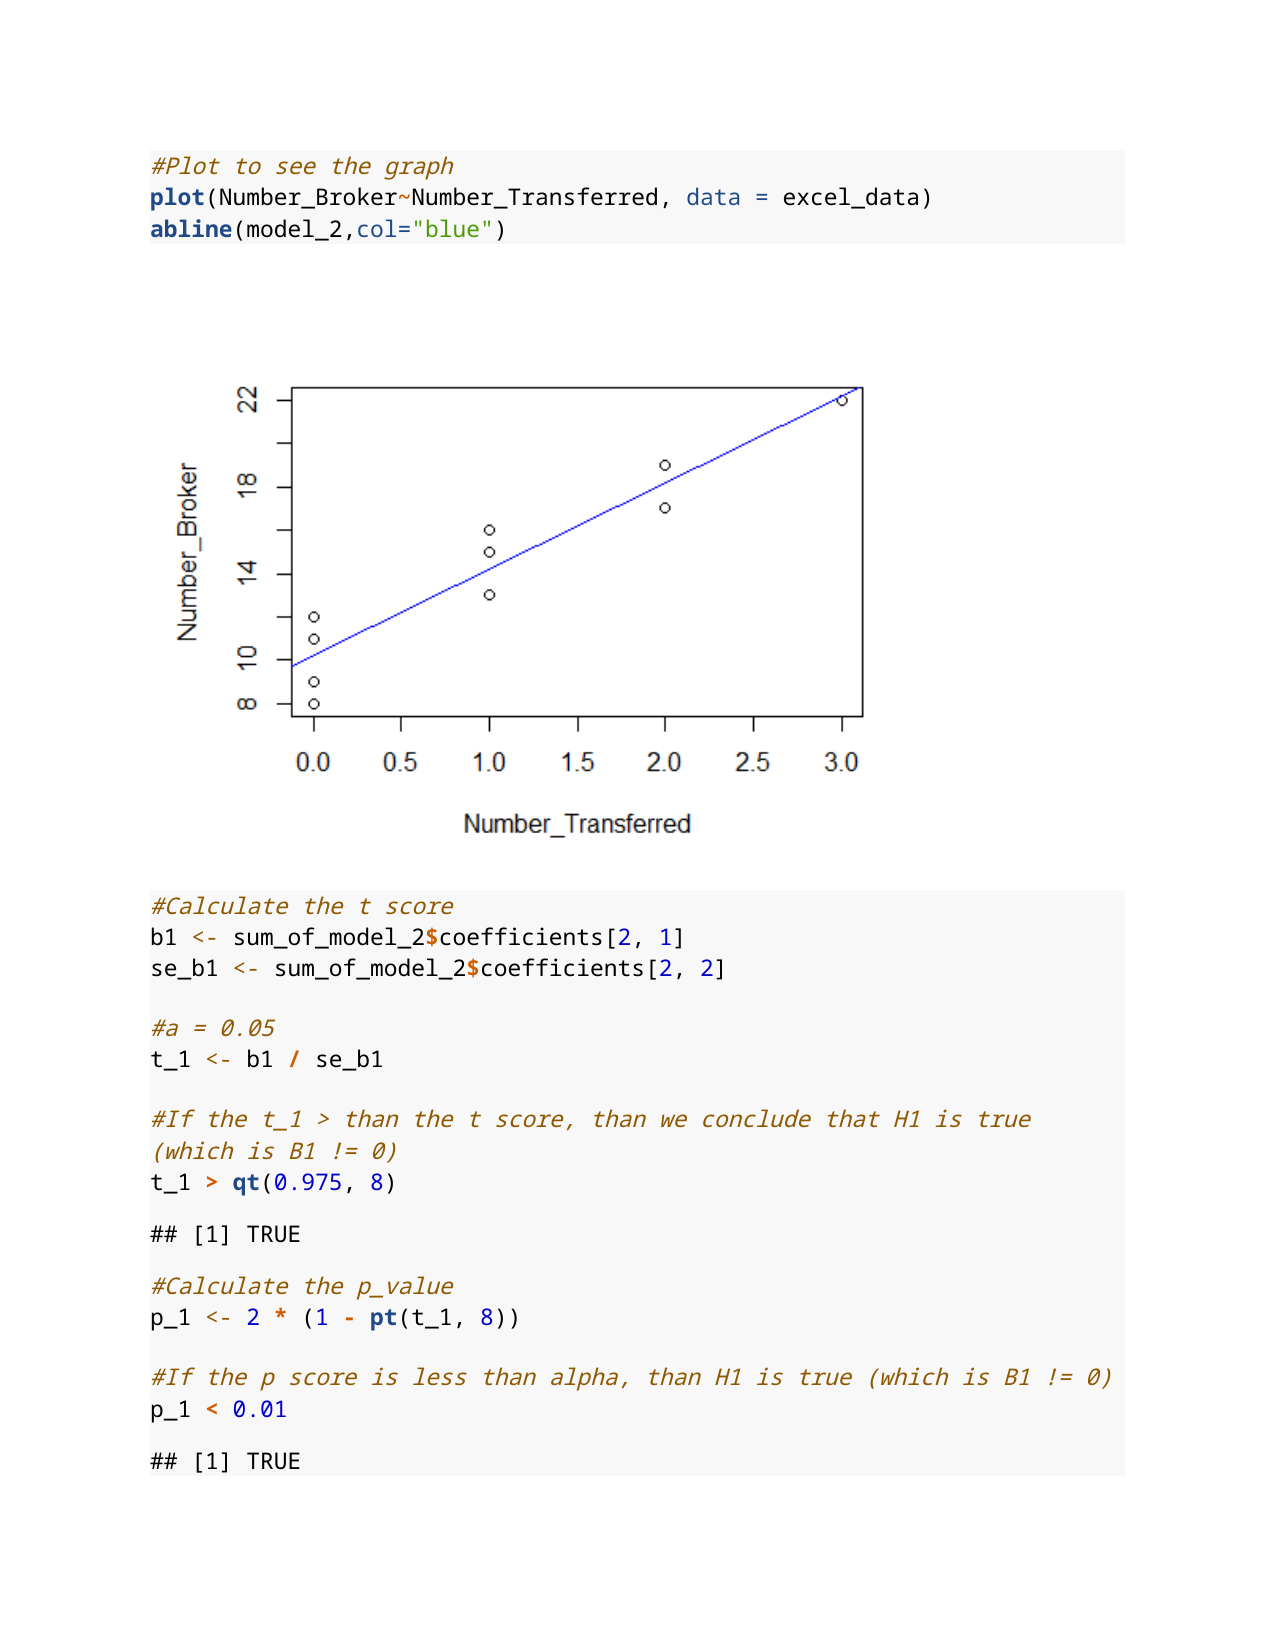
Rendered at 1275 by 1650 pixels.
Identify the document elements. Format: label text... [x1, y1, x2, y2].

text ## [1] TRUE [150, 1218, 1125, 1249]
text ## [1] TRUE [150, 1445, 1125, 1476]
picture [168, 264, 927, 871]
text #Calculate the t score b1 <- sum_of_model_2$coefficients[2, 1] se_b1 <- sum_of_model_2$coefficients[2, 2] #a = 0.05 t_1 <- b1 / se_b1 #If the t_1 > than the t score, than we conclude that H1 is true (which is B1 != 0) t_1 > qt(0.975, 8) [150, 890, 1125, 1197]
text #Calculate the p_value p_1 <- 2 * (1 - pt(t_1, 8)) #If the p score is less than alpha, than H1 is true (which is B1 != 0) p_1 < 0.01 [150, 1270, 1125, 1424]
text #Plot to see the graph plot(Number_Broker~Number_Transferred, data = excel_data) abline(model_2,col="blue") [150, 150, 1125, 244]
